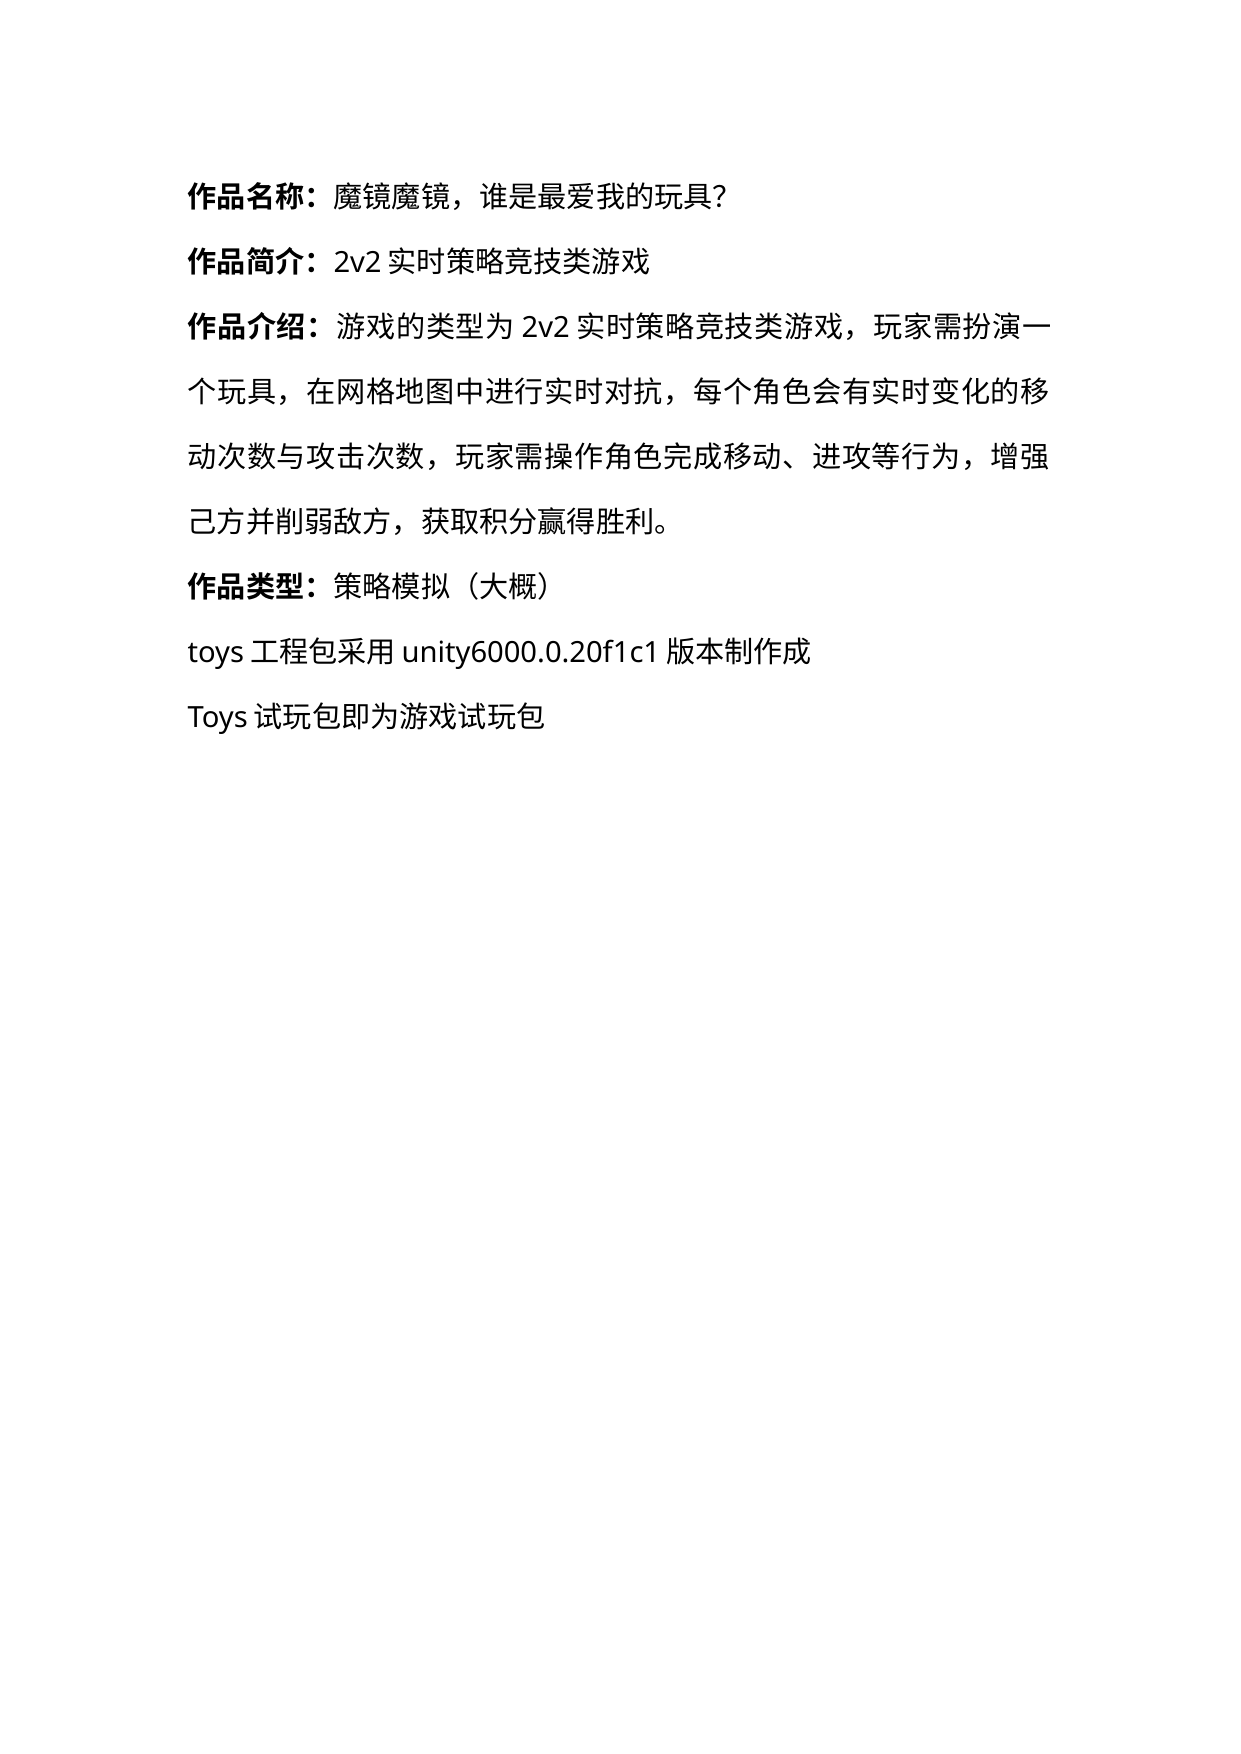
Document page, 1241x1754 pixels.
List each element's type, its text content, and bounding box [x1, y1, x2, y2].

text 作品名称：魔镜魔镜，谁是最爱我的玩具？ [187, 162, 1053, 227]
text 作品简介：2v2实时策略竞技类游戏 [187, 227, 1053, 292]
text toys工程包采用unity6000.0.20f1c1版本制作成 [187, 617, 1053, 682]
text Toys试玩包即为游戏试玩包 [187, 682, 1053, 747]
text 作品介绍：游戏的类型为2v2实时策略竞技类游戏，玩家需扮演一个玩具，在网格地图中进行实时对抗，每个角色会有实时变化的移动次数与攻击次数，玩家需操作角色完成移动、进攻等行为，增强己方并削弱敌方，获取积分赢得胜利。 [187, 292, 1053, 552]
text 作品类型：策略模拟（大概） [187, 552, 1053, 617]
